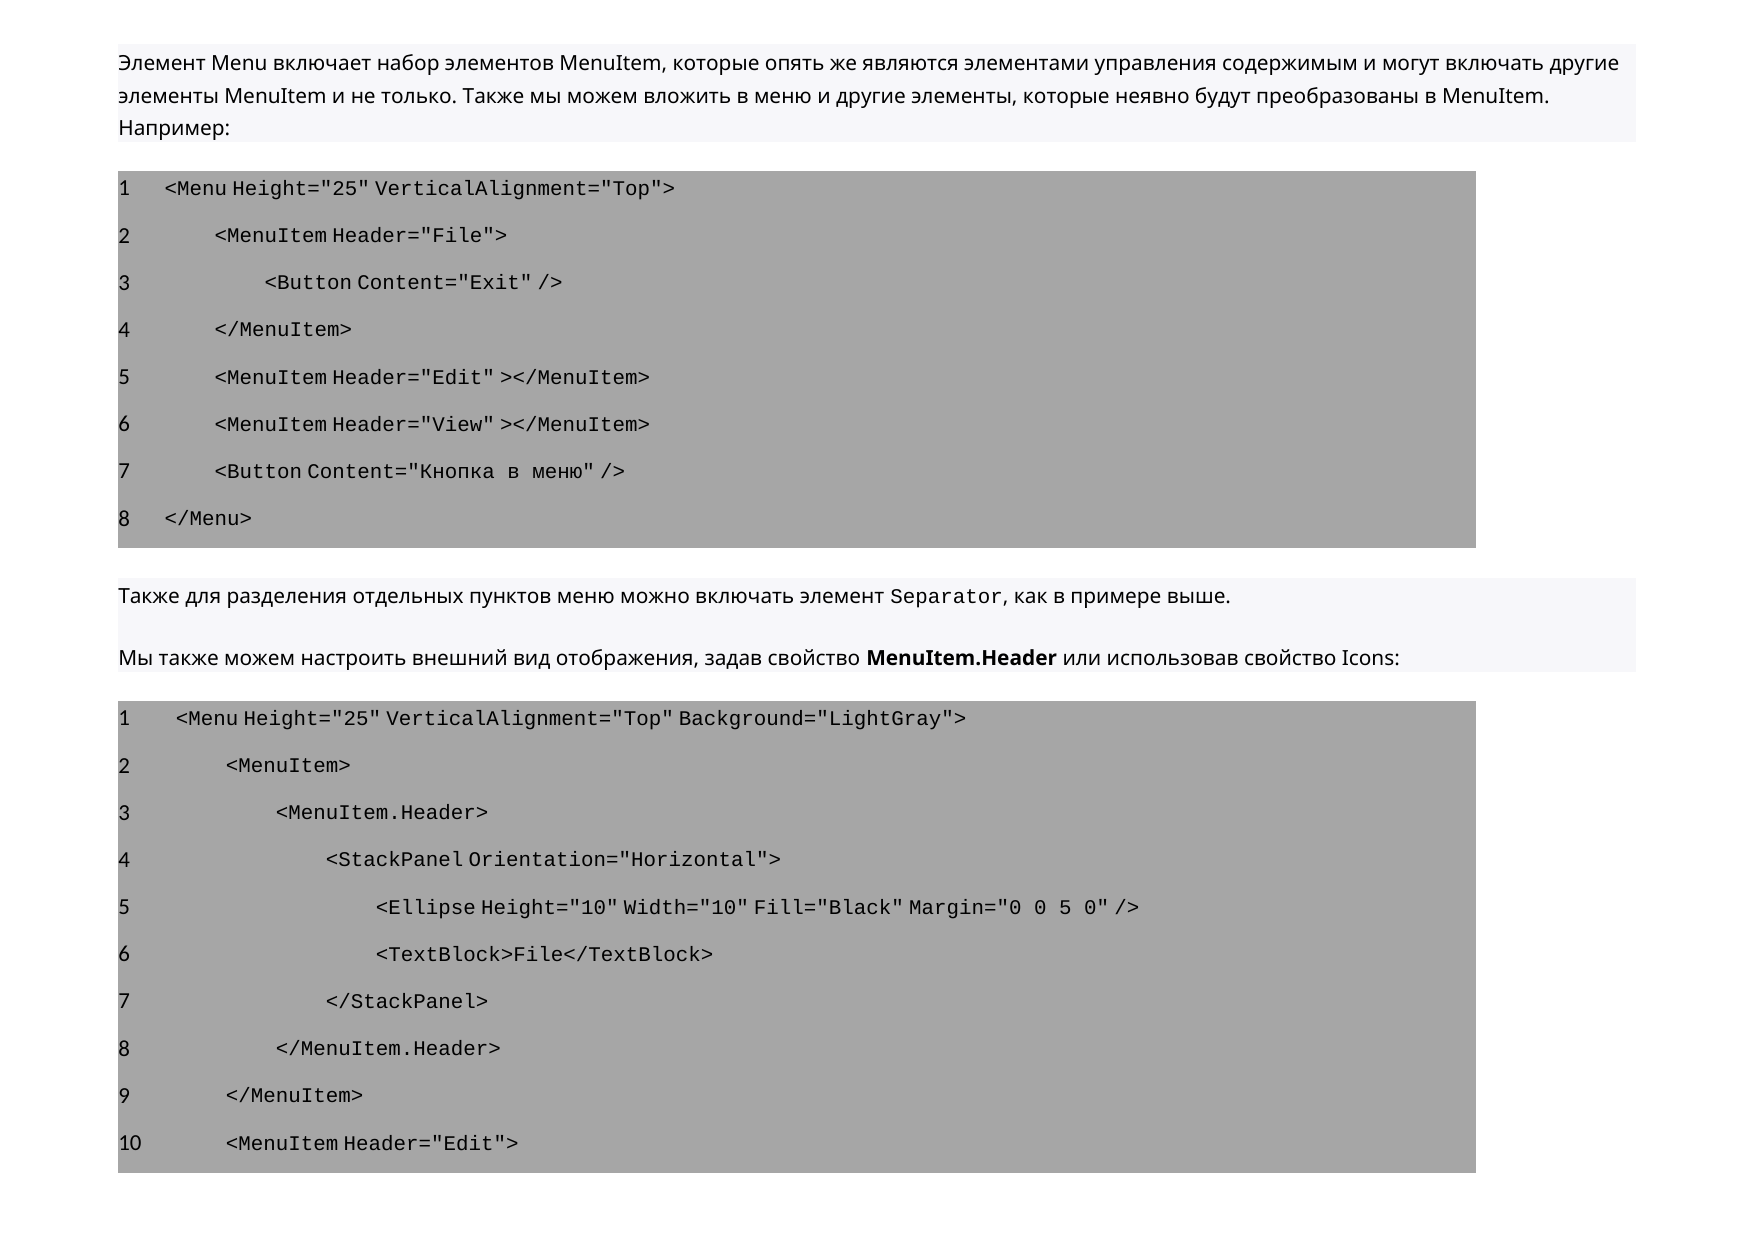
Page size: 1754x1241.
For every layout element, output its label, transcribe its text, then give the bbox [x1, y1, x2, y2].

text Элемент Menu включает набор элементов MenuItem, которые опять же являются элементами управления содержимым и могут включать другие элементы MenuItem и не только. Также мы можем вложить в меню и другие элементы, которые неявно будут преобразованы в MenuItem. Например: [118, 44, 1636, 142]
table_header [118, 701, 176, 1173]
table_header 1 2 3 4 5 6 7 8 [118, 171, 164, 548]
table_header <Menu Height="25" VerticalAlignment="Top"> <MenuItem Header="File"> <Button Content="Exit" /> </MenuItem> <MenuItem Header="Edit" ></MenuItem> <MenuItem Header="View" ></MenuItem> <Button Content="Кнопка в меню" /> </Menu> [164, 171, 1476, 548]
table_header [176, 701, 1476, 1173]
text Также для разделения отдельных пунктов меню можно включать элемент Separator, как в примере выше. [118, 578, 1636, 610]
text Мы также можем настроить внешний вид отображения, задав свойство MenuItem.Header или использовав свойство Icons: [118, 639, 1636, 672]
